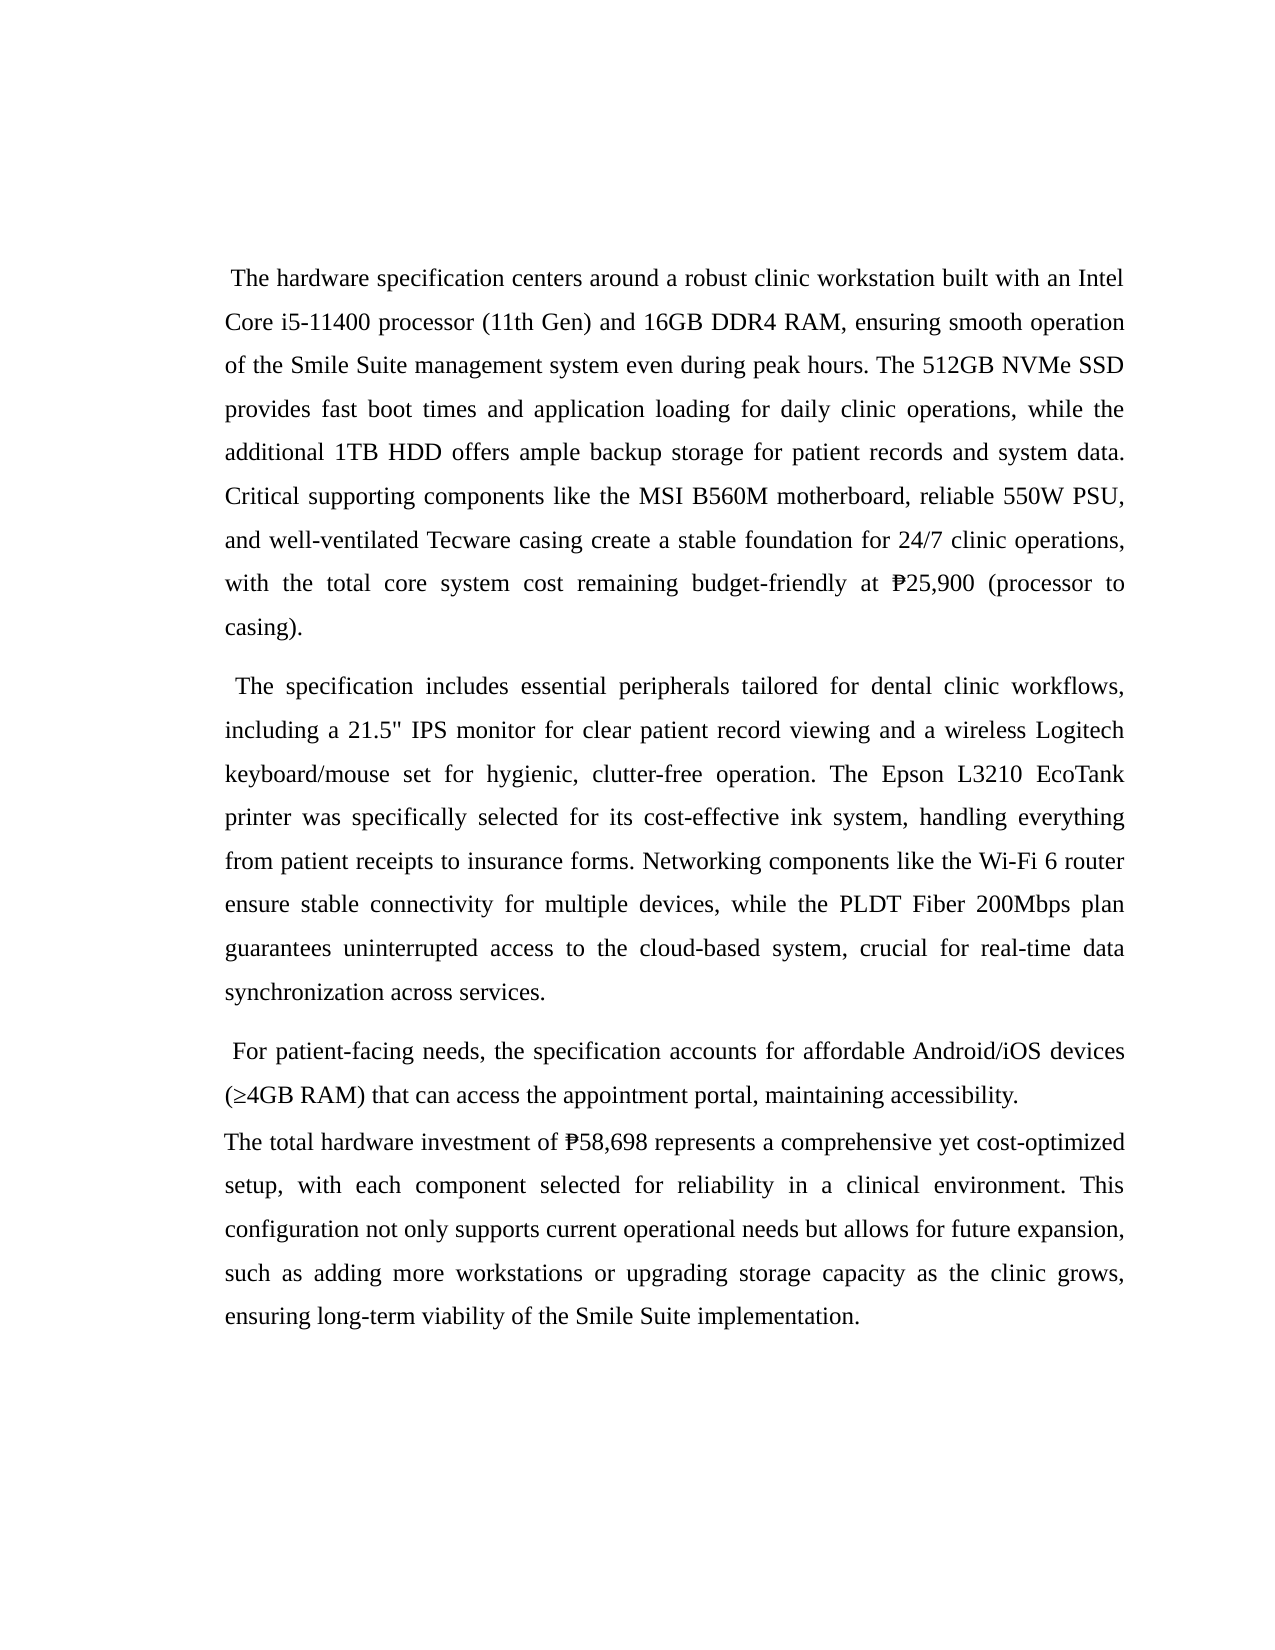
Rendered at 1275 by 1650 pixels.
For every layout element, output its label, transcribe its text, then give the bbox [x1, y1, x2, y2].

text The total hardware investment of ₱58,698 represents a comprehensive yet cost-optimized setup, with each component selected for reliability in a clinical environment. This configuration not only supports current operational needs but allows for future expansion, such as adding more workstations or upgrading storage capacity as the clinic grows, ensuring long-term viability of the Smile Suite implementation. [223, 1127, 1126, 1330]
text The specification includes essential peripherals tailored for dental clinic workflows, including a 21.5" IPS monitor for clear patient record viewing and a wireless Logitech keyboard/mouse set for hygienic, clutter-free operation. The Epson L3210 EcoTank printer was specifically selected for its cost-effective ink system, handling everything from patient receipts to insurance forms. Networking components like the Wi-Fi 6 router ensure stable connectivity for multiple devices, while the PLDT Fiber 200Mbps plan guarantees uninterrupted access to the cloud-based system, crucial for real-time data synchronization across services. [223, 671, 1126, 1006]
text The hardware specification centers around a robust clinic workstation built with an Intel Core i5-11400 processor (11th Gen) and 16GB DDR4 RAM, ensuring smooth operation of the Smile Suite management system even during peak hours. The 512GB NVMe SSD provides fast boot times and application loading for daily clinic operations, while the additional 1TB HDD offers ample backup storage for patient records and system data. Critical supporting components like the MSI B560M motherboard, reliable 550W PSU, and well-ventilated Tecware casing create a stable foundation for 24/7 clinic operations, with the total core system cost remaining budget-friendly at ₱25,900 (processor to casing). [223, 263, 1126, 641]
text For patient-facing needs, the specification accounts for affordable Android/iOS devices (≥4GB RAM) that can access the appointment portal, maintaining accessibility. [223, 1036, 1126, 1108]
